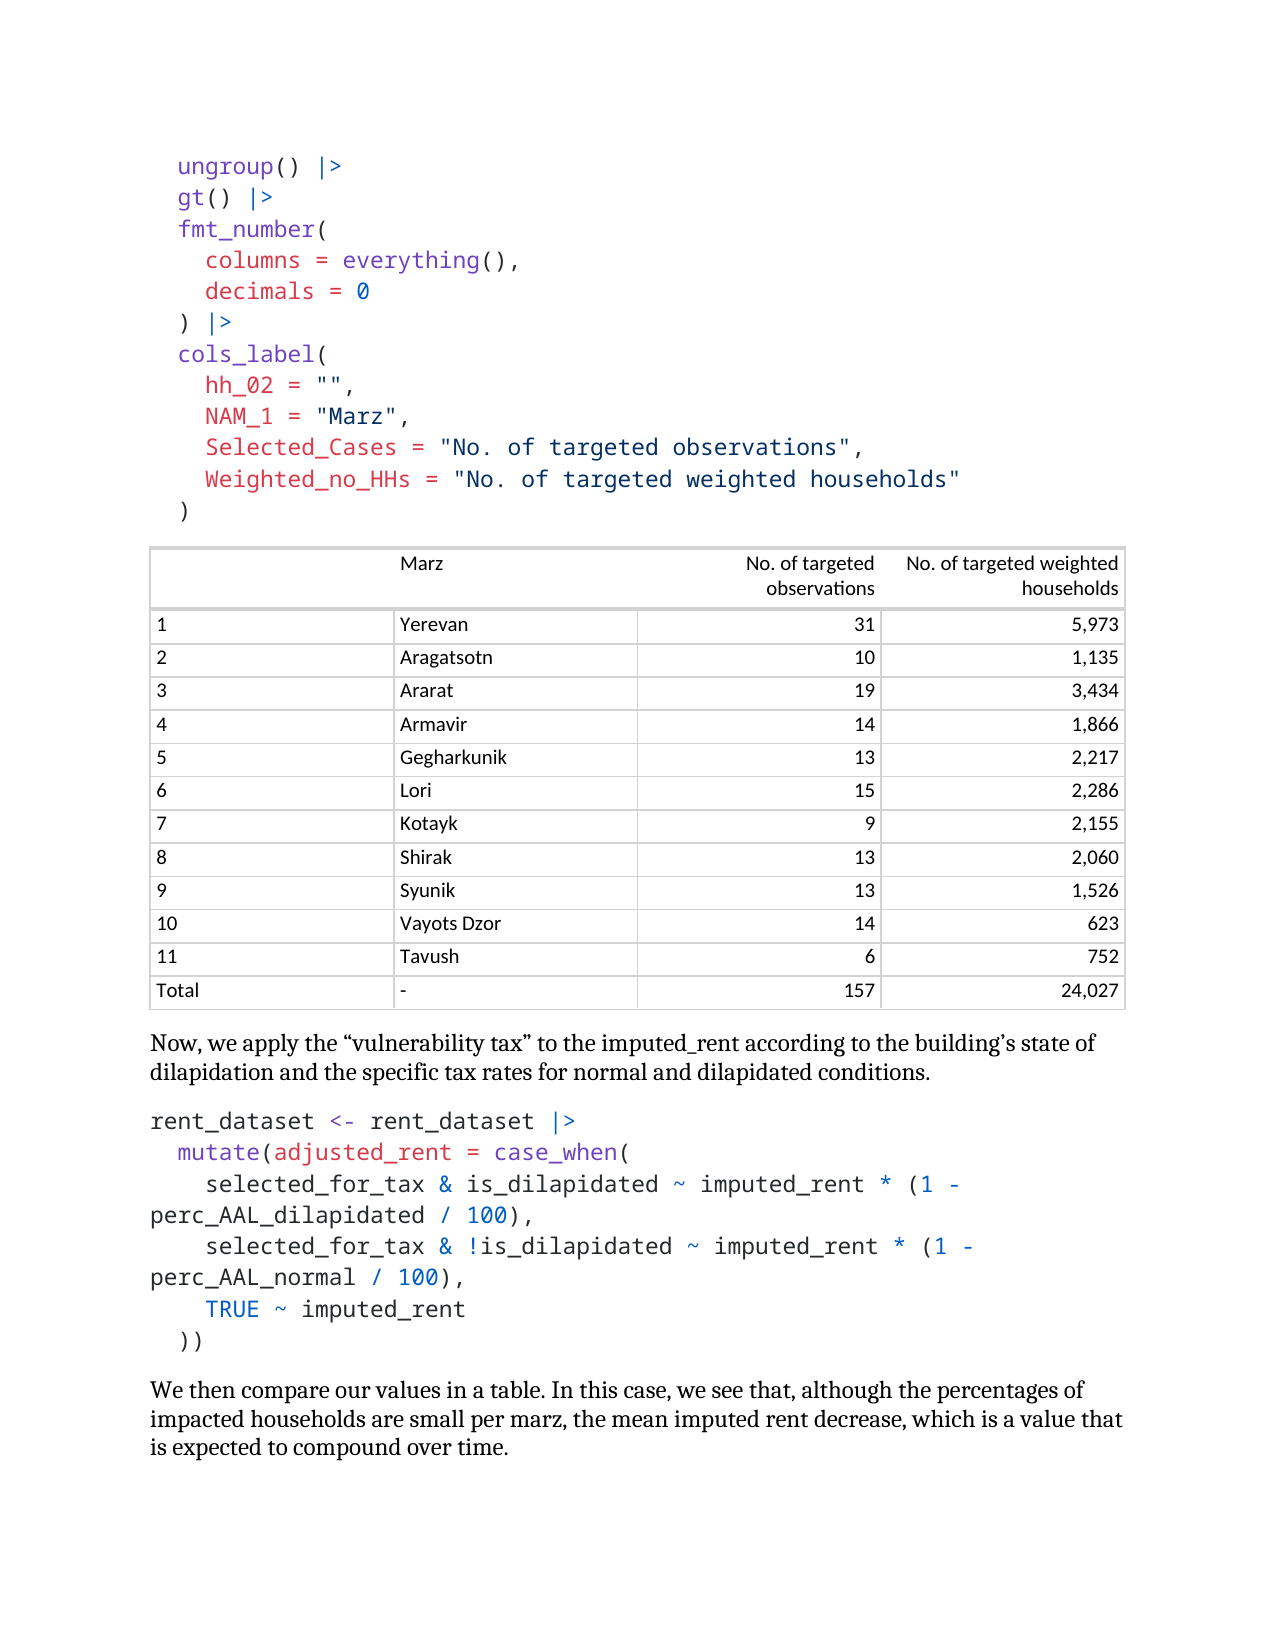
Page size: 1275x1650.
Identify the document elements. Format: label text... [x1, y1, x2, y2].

table_cell Yerevan [395, 611, 637, 643]
table_cell 3,434 [882, 678, 1124, 709]
table_cell 13 [638, 744, 880, 776]
table_cell 4 [151, 711, 393, 743]
table_header [151, 550, 394, 607]
text Now, we apply the “vulnerability tax” to the imputed_rent according to the building’s state of dilapidation and the specific tax rates for normal and dilapidated conditions. [150, 1029, 1125, 1086]
text rent_dataset <- rent_dataset |> mutate(adjusted_rent = case_when( selected_for_tax & is_dilapidated ~ imputed_rent * (1 - perc_AAL_dilapidated / 100), selected_for_tax & !is_dilapidated ~ imputed_rent * (1 - perc_AAL_normal / 100), TRUE ~ imputed_rent )) [150, 1105, 1125, 1355]
table_cell 13 [638, 844, 880, 876]
table_cell 623 [882, 910, 1124, 942]
table_cell 2,217 [882, 744, 1124, 776]
table_cell Ararat [395, 678, 637, 709]
table_cell Gegharkunik [395, 744, 637, 776]
table_cell Lori [395, 777, 637, 809]
table_cell 13 [638, 877, 880, 909]
table_cell 11 [151, 944, 393, 975]
table_cell 7 [151, 811, 393, 842]
table_cell 1,526 [882, 877, 1124, 909]
table_cell Total [151, 977, 393, 1008]
table_header No. of targeted weighted households [881, 550, 1124, 607]
table_cell 14 [638, 711, 880, 743]
table_cell 31 [638, 611, 880, 643]
table_cell 10 [638, 645, 880, 676]
table_cell 24,027 [882, 977, 1124, 1008]
table_cell 9 [151, 877, 393, 909]
table_cell Kotayk [395, 811, 637, 842]
table_cell Tavush [395, 944, 637, 975]
table_header No. of targeted observations [638, 550, 881, 607]
table_cell 2,060 [882, 844, 1124, 876]
table_cell 15 [638, 777, 880, 809]
table_cell 6 [638, 944, 880, 975]
table_cell 5,973 [882, 611, 1124, 643]
table_cell 2 [151, 645, 393, 676]
table_cell 752 [882, 944, 1124, 975]
table_cell 157 [638, 977, 880, 1008]
table_cell - [395, 977, 637, 1008]
table_cell 1,866 [882, 711, 1124, 743]
table_cell 10 [151, 910, 393, 942]
table_cell Shirak [395, 844, 637, 876]
table_cell 2,286 [882, 777, 1124, 809]
table_cell Syunik [395, 877, 637, 909]
table_cell 14 [638, 910, 880, 942]
table_cell Vayots Dzor [395, 910, 637, 942]
table_cell 2,155 [882, 811, 1124, 842]
text We then compare our values in a table. In this case, we see that, although the percentages of impacted households are small per marz, the mean imputed rent decrease, which is a value that is expected to compound over time. [150, 1376, 1125, 1462]
table_header Marz [394, 550, 637, 607]
table_cell 1 [151, 611, 393, 643]
table_cell 9 [638, 811, 880, 842]
table_cell Aragatsotn [395, 645, 637, 676]
table_cell 19 [638, 678, 880, 709]
table_cell 1,135 [882, 645, 1124, 676]
table_cell 5 [151, 744, 393, 776]
table_cell 8 [151, 844, 393, 876]
table_cell 3 [151, 678, 393, 709]
table_cell Armavir [395, 711, 637, 743]
table_cell 6 [151, 777, 393, 809]
